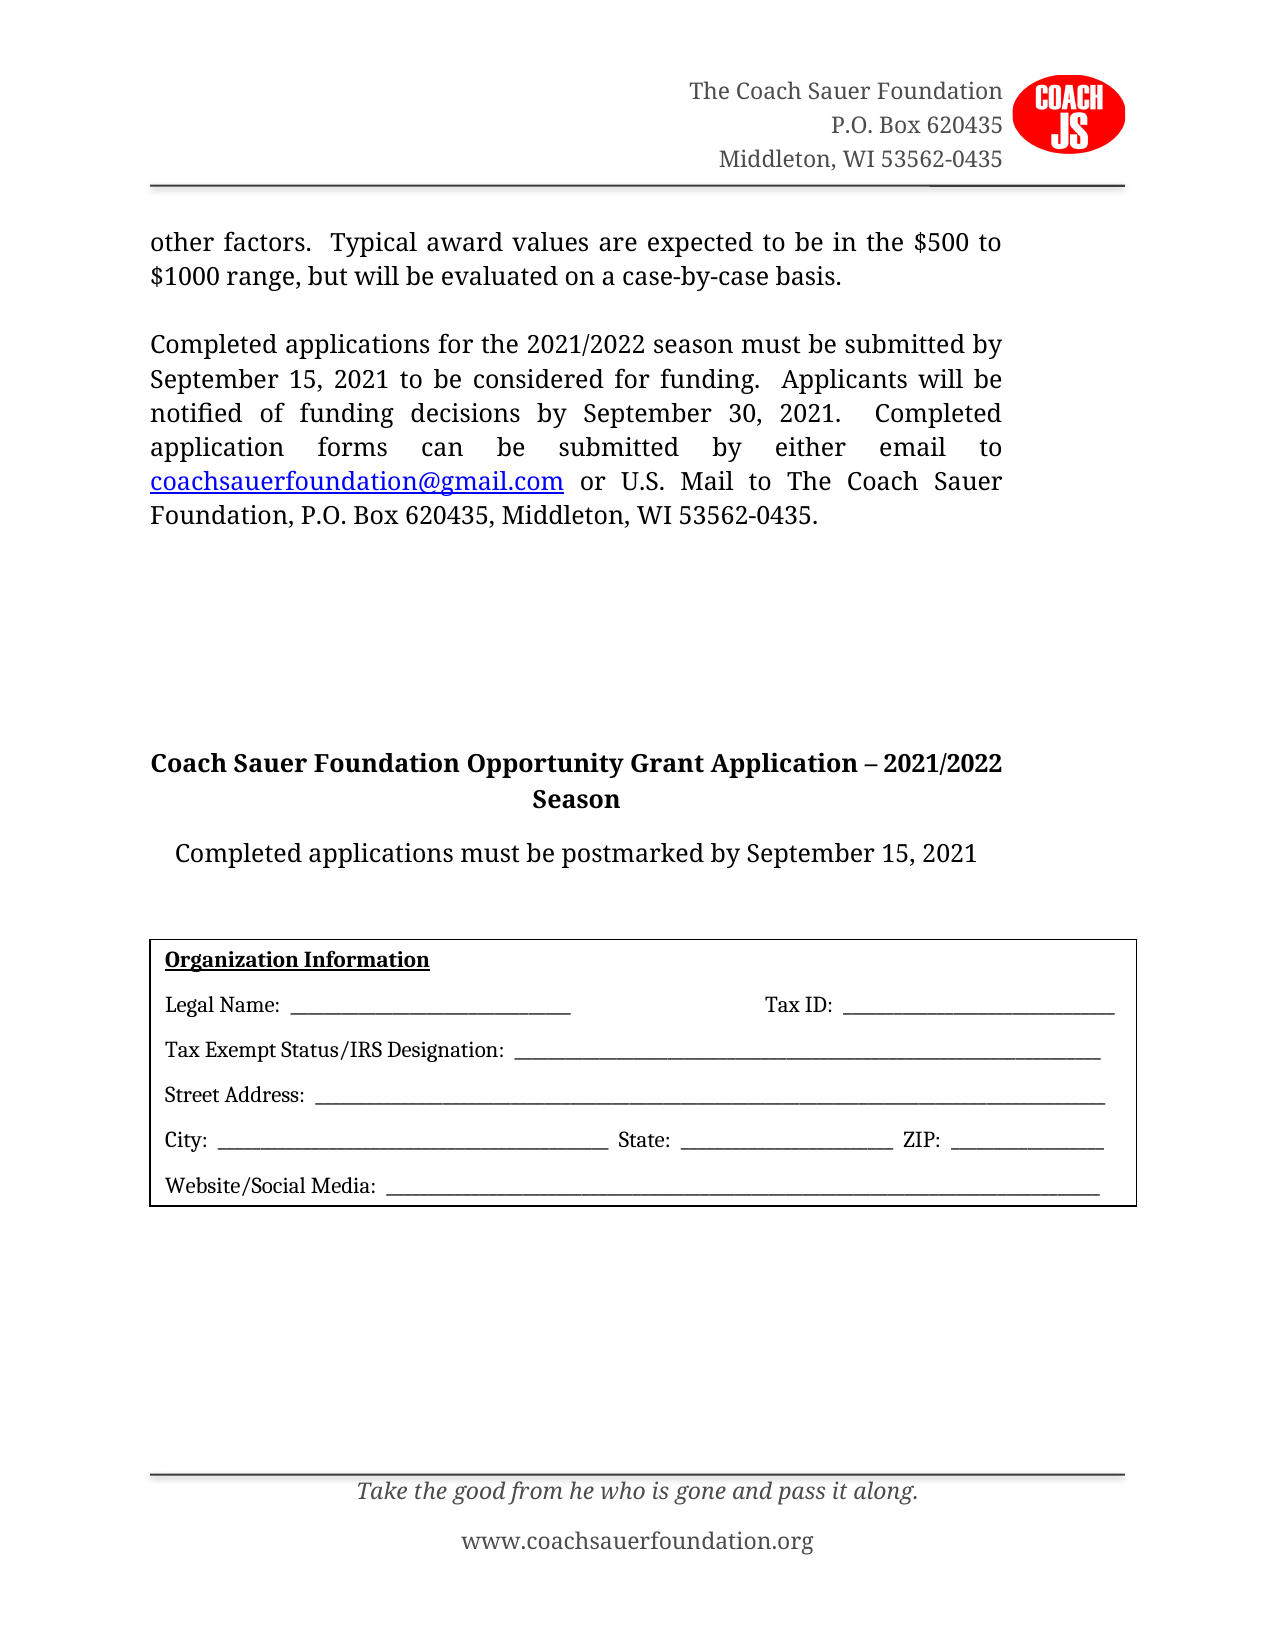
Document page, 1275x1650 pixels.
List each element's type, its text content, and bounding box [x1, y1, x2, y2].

text Completed applications must be postmarked by September 15, 2021 [150, 836, 1003, 869]
picture [1012, 75, 1125, 154]
text Completed applications for the 2021/2022 season must be submitted by September 15, 2021 to be considered for funding. Applicants will be notified of funding decisions by September 30, 2021. Completed application forms can be submitted by either email to coachsauerfoundation@gmail.com or U.S. Mail to The Coach Sauer Foundation, P.O. Box 620435, Middleton, WI 53562-0435. [150, 327, 1003, 532]
text Coach Sauer Foundation Opportunity Grant Application – 2021/2022 Season [150, 745, 1003, 816]
